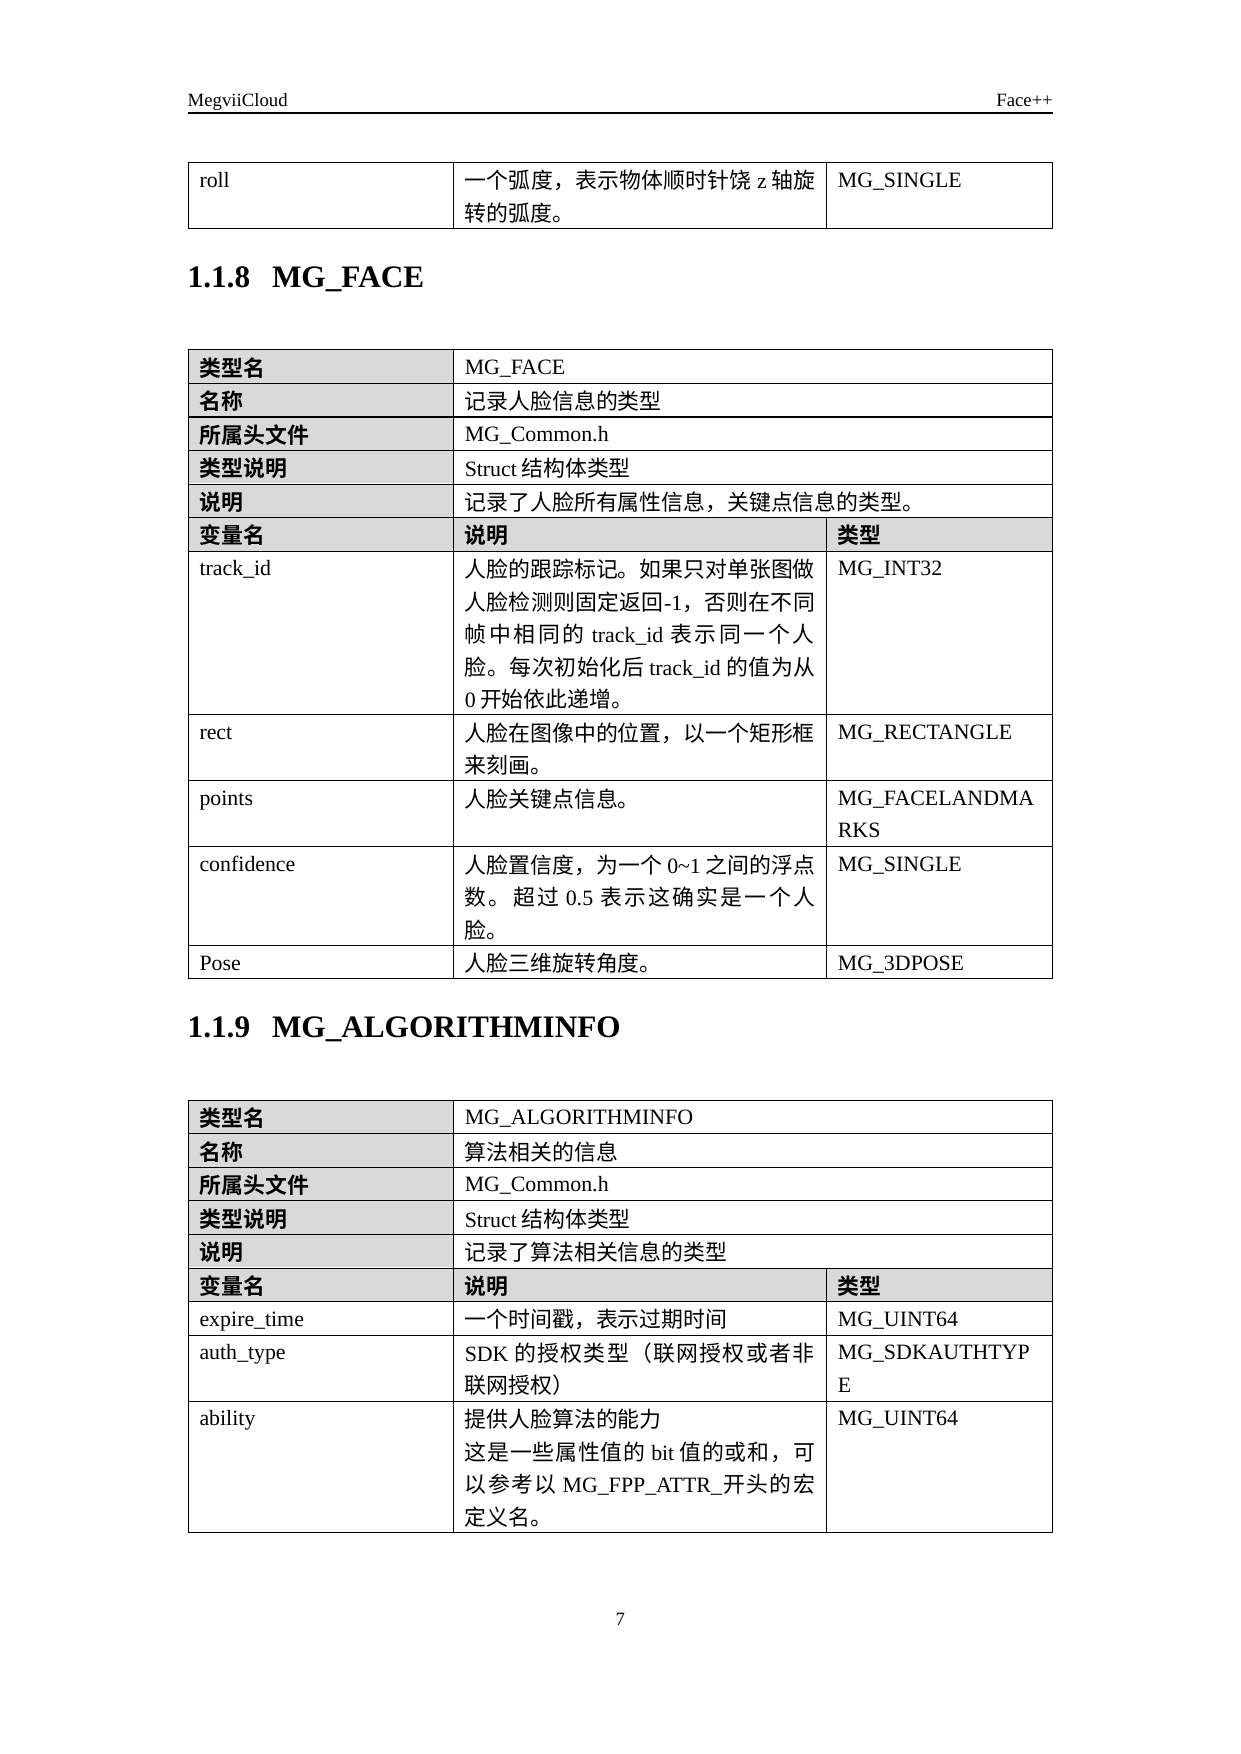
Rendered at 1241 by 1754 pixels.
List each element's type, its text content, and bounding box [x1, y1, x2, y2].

table_cell MG_UINT64 [827, 1402, 1052, 1532]
table_cell 类型说明 [189, 1201, 453, 1234]
table_cell MG_Common.h [454, 418, 1052, 450]
table_cell SDK的授权类型（联网授权或者非联网授权） [454, 1336, 826, 1401]
table_cell ability [189, 1402, 453, 1532]
table_cell MG_FACELANDMARKS [827, 781, 1052, 846]
table_cell 名称 [189, 384, 453, 416]
table_cell 所属头文件 [189, 418, 453, 450]
table_cell MG_3DPOSE [827, 946, 1052, 978]
table_cell 记录人脸信息的类型 [454, 384, 1052, 416]
table_cell MG_SINGLE [827, 847, 1052, 945]
table_cell Struct结构体类型 [454, 1201, 1052, 1234]
table_cell 所属头文件 [189, 1168, 453, 1200]
table_cell 说明 [189, 485, 453, 517]
table_cell MG_Common.h [454, 1168, 1052, 1200]
table_cell 类型说明 [189, 451, 453, 483]
table_header 类型名 [189, 1101, 453, 1133]
table_cell 说明 [454, 1269, 826, 1301]
table_cell rect [189, 715, 453, 780]
table_cell points [189, 781, 453, 846]
subtitle MG_FACE [187, 244, 1053, 309]
table_cell 一个时间戳，表示过期时间 [454, 1302, 826, 1334]
table_cell 类型 [827, 1269, 1052, 1301]
table_cell 记录了人脸所有属性信息，关键点信息的类型。 [454, 485, 1052, 517]
table_cell MG_UINT64 [827, 1302, 1052, 1334]
subtitle MG_ALGORITHMINFO [187, 994, 1053, 1059]
table_cell roll [189, 163, 453, 228]
table_cell 提供人脸算法的能力 这是一些属性值的bit值的或和，可以参考以MG_FPP_ATTR_开头的宏定义名。 [454, 1402, 826, 1532]
table_cell 一个弧度，表示物体顺时针饶z轴旋转的弧度。 [454, 163, 826, 228]
table_cell 人脸置信度，为一个0~1之间的浮点数。超过0.5表示这确实是一个人脸。 [454, 847, 826, 945]
table_cell expire_time [189, 1302, 453, 1334]
table_cell 变量名 [189, 518, 453, 551]
table_cell 名称 [189, 1134, 453, 1167]
table_cell 人脸在图像中的位置，以一个矩形框来刻画。 [454, 715, 826, 780]
table_cell 说明 [454, 518, 826, 551]
table_cell MG_RECTANGLE [827, 715, 1052, 780]
table_cell auth_type [189, 1336, 453, 1401]
table_cell MG_INT32 [827, 552, 1052, 714]
table_cell Struct结构体类型 [454, 451, 1052, 483]
table_cell 说明 [189, 1235, 453, 1267]
table_cell Pose [189, 946, 453, 978]
table_cell MG_SDKAUTHTYPE [827, 1336, 1052, 1401]
table_cell 记录了算法相关信息的类型 [454, 1235, 1052, 1267]
table_cell 人脸的跟踪标记。如果只对单张图做人脸检测则固定返回-1，否则在不同帧中相同的track_id表示同一个人脸。每次初始化后track_id的值为从0开始依此递增。 [454, 552, 826, 714]
table_header 类型名 [189, 350, 453, 383]
table_cell track_id [189, 552, 453, 714]
table_cell 类型 [827, 518, 1052, 551]
table_cell 人脸关键点信息。 [454, 781, 826, 846]
table_cell MG_SINGLE [827, 163, 1052, 228]
table_header MG_FACE [454, 350, 1052, 383]
table_cell confidence [189, 847, 453, 945]
table_cell 算法相关的信息 [454, 1134, 1052, 1167]
table_cell 变量名 [189, 1269, 453, 1301]
table_header MG_ALGORITHMINFO [454, 1101, 1052, 1133]
table_cell 人脸三维旋转角度。 [454, 946, 826, 978]
